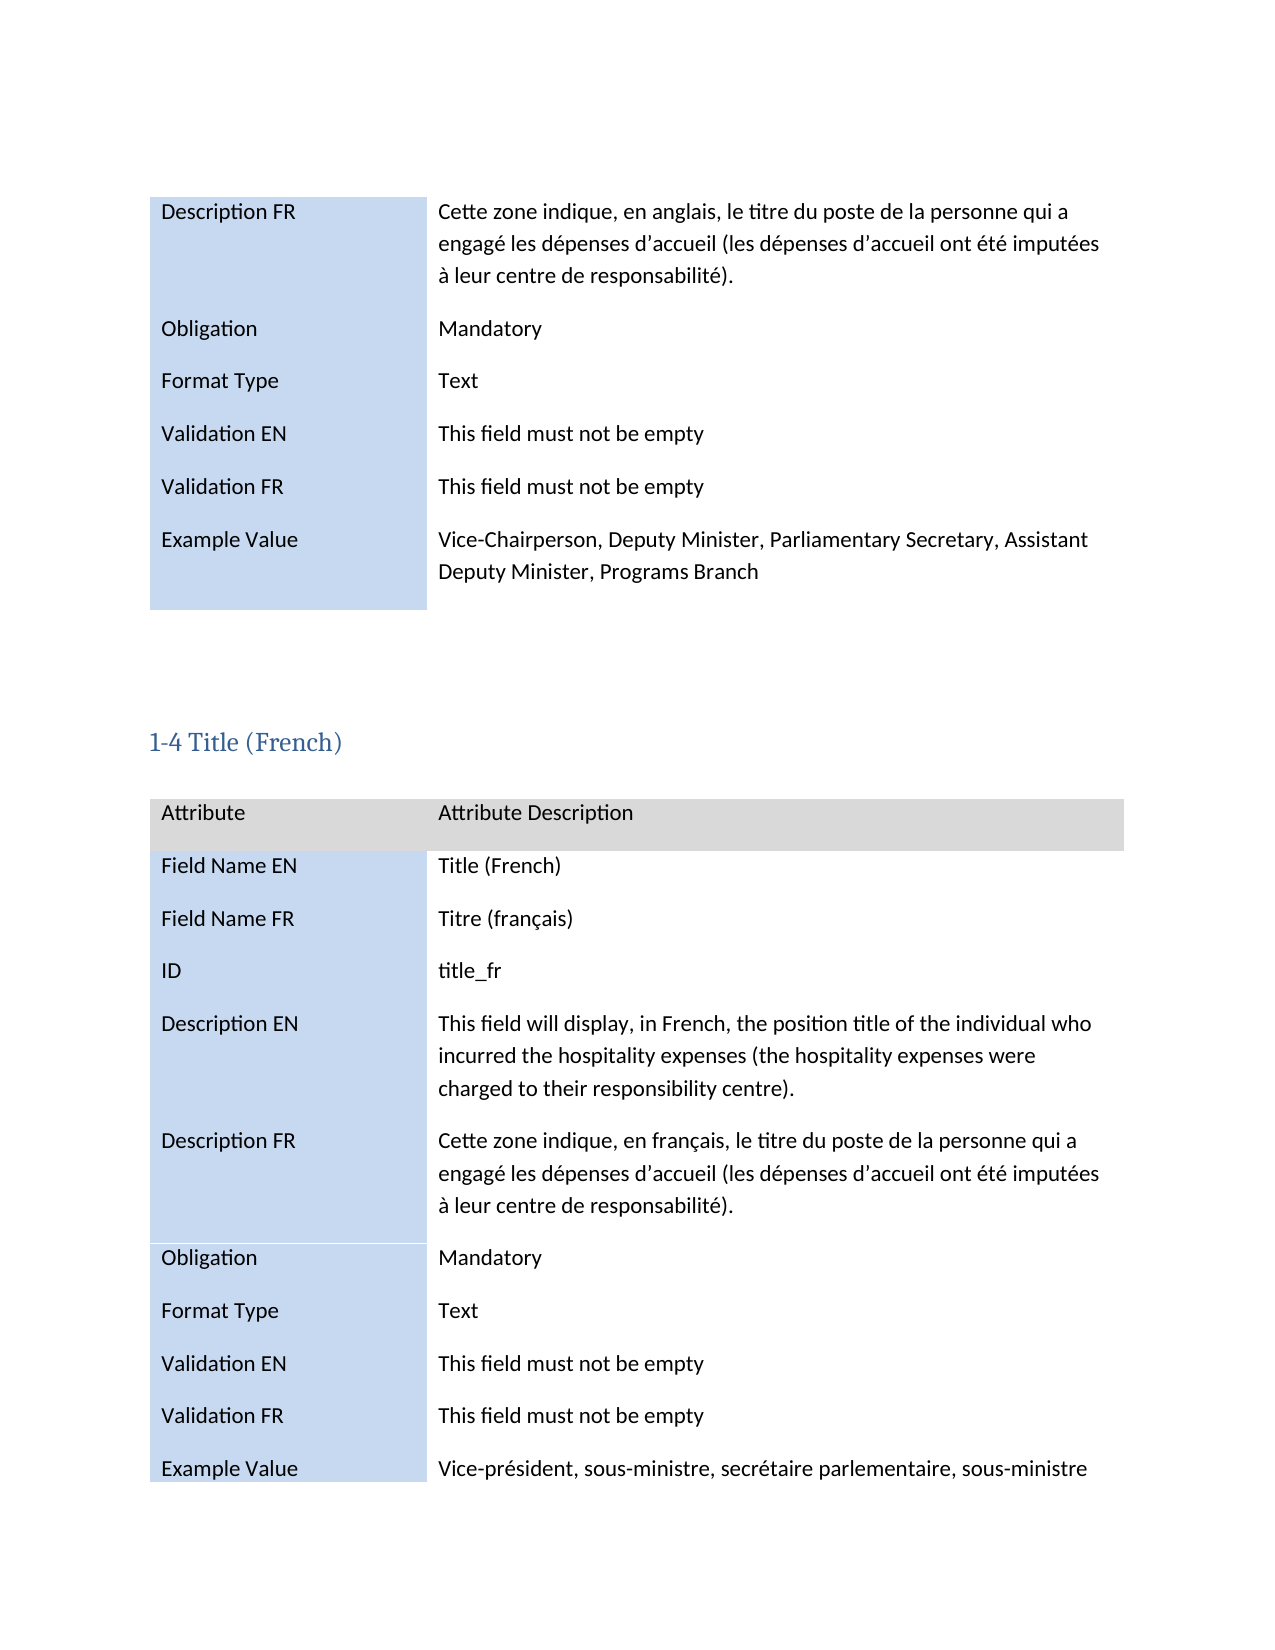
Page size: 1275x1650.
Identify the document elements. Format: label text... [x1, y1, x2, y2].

table_cell This field must not be empty [427, 419, 1124, 472]
table_cell Mandatory [427, 314, 1124, 367]
table_cell Description FR [150, 1126, 427, 1243]
table_cell Format Type [150, 1296, 427, 1349]
table_cell ID [150, 957, 427, 1009]
table_cell Description EN [150, 1009, 427, 1126]
table_cell Obligation [150, 314, 427, 367]
table_cell Vice-Chairperson, Deputy Minister, Parliamentary Secretary, Assistant Deputy Minister, Programs Branch [427, 525, 1124, 610]
table_cell Example Value [150, 525, 427, 610]
table_cell Field Name FR [150, 904, 427, 957]
table_cell This field must not be empty [427, 472, 1124, 525]
table_cell Description FR [150, 197, 427, 314]
table_cell Example Value [150, 1454, 427, 1482]
table_cell Text [427, 367, 1124, 419]
table_cell This field must not be empty [427, 1402, 1124, 1454]
table_cell Cette zone indique, en français, le titre du poste de la personne qui a engagé les dépenses d’accueil (les dépenses d’accueil ont été imputées à leur centre de responsabilité). [427, 1126, 1124, 1243]
table_cell This field must not be empty [427, 1349, 1124, 1402]
table_cell Validation FR [150, 472, 427, 525]
table_cell Format Type [150, 367, 427, 419]
table_cell Vice-président, sous-ministre, secrétaire parlementaire, sous-ministre adjoint, Direction générale des programmes [427, 1454, 1124, 1482]
table_cell title_fr [427, 957, 1124, 1009]
table_cell Validation EN [150, 1349, 427, 1402]
table_cell Text [427, 1296, 1124, 1349]
table_cell Mandatory [427, 1244, 1124, 1296]
table_header Attribute Description [427, 799, 1124, 851]
table_cell Field Name EN [150, 851, 427, 904]
table_cell Validation FR [150, 1402, 427, 1454]
table_cell This field will display, in French, the position title of the individual who incurred the hospitality expenses (the hospitality expenses were charged to their responsibility centre). [427, 1009, 1124, 1126]
table_cell Validation EN [150, 419, 427, 472]
table_header Attribute [150, 799, 427, 851]
table_cell Titre (français) [427, 904, 1124, 957]
subtitle 1-4 Title (French) [150, 727, 1125, 794]
table_cell Title (French) [427, 851, 1124, 904]
table_cell Cette zone indique, en anglais, le titre du poste de la personne qui a engagé les dépenses d’accueil (les dépenses d’accueil ont été imputées à leur centre de responsabilité). [427, 197, 1124, 314]
table_cell Obligation [150, 1244, 427, 1296]
